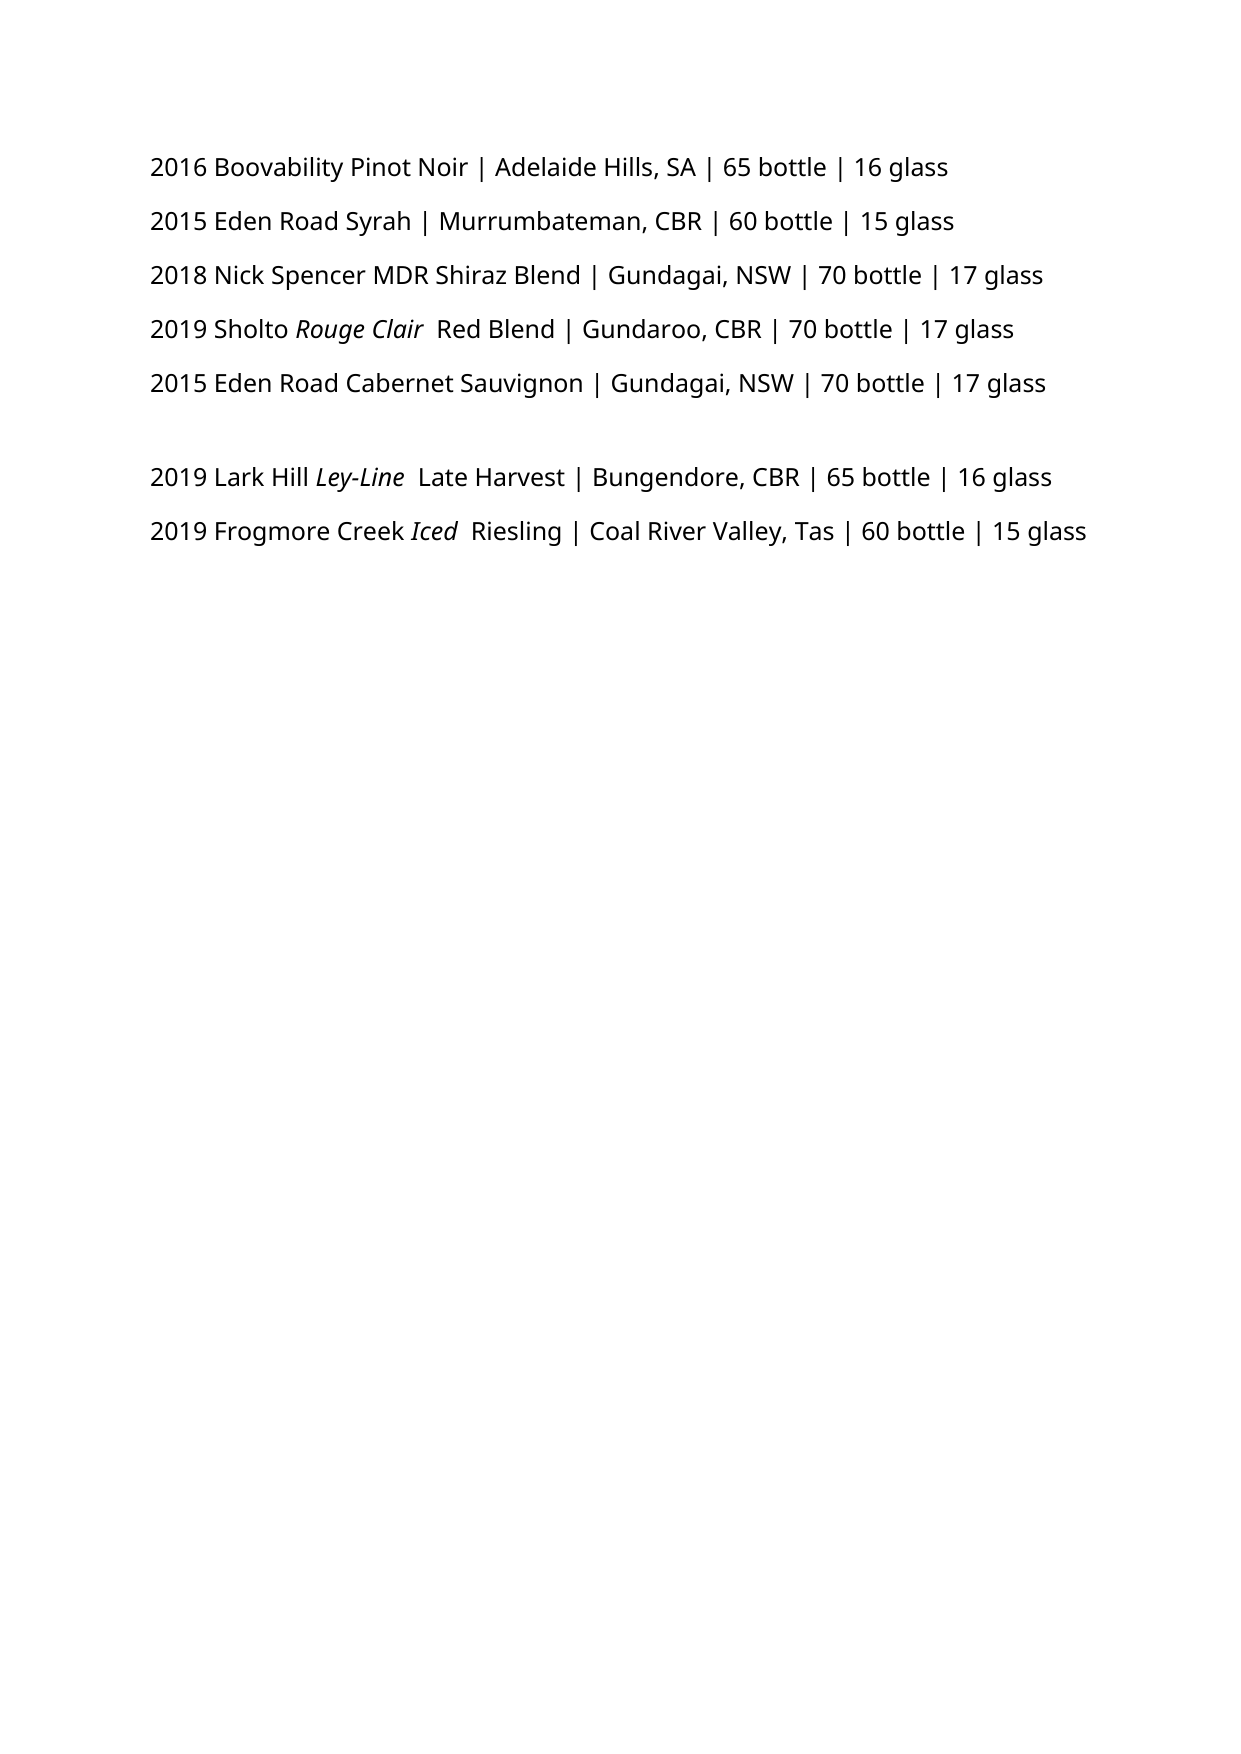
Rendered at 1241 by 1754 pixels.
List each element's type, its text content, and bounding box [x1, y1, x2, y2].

text 2018 Nick Spencer MDR Shiraz Blend | Gundagai, NSW | 70 bottle | 17 glass [150, 258, 1090, 292]
text 2019 Sholto Rouge Clair Red Blend | Gundaroo, CBR | 70 bottle | 17 glass [150, 312, 1090, 346]
text 2015 Eden Road Cabernet Sauvignon | Gundagai, NSW | 70 bottle | 17 glass [150, 366, 1090, 400]
text 2015 Eden Road Syrah | Murrumbateman, CBR | 60 bottle | 15 glass [150, 204, 1090, 238]
text 2016 Boovability Pinot Noir | Adelaide Hills, SA | 65 bottle | 16 glass [150, 150, 1090, 184]
text 2019 Frogmore Creek Iced Riesling | Coal River Valley, Tas | 60 bottle | 15 glass [150, 513, 1090, 548]
text 2019 Lark Hill Ley-Line Late Harvest | Bungendore, CBR | 65 bottle | 16 glass [150, 459, 1090, 494]
